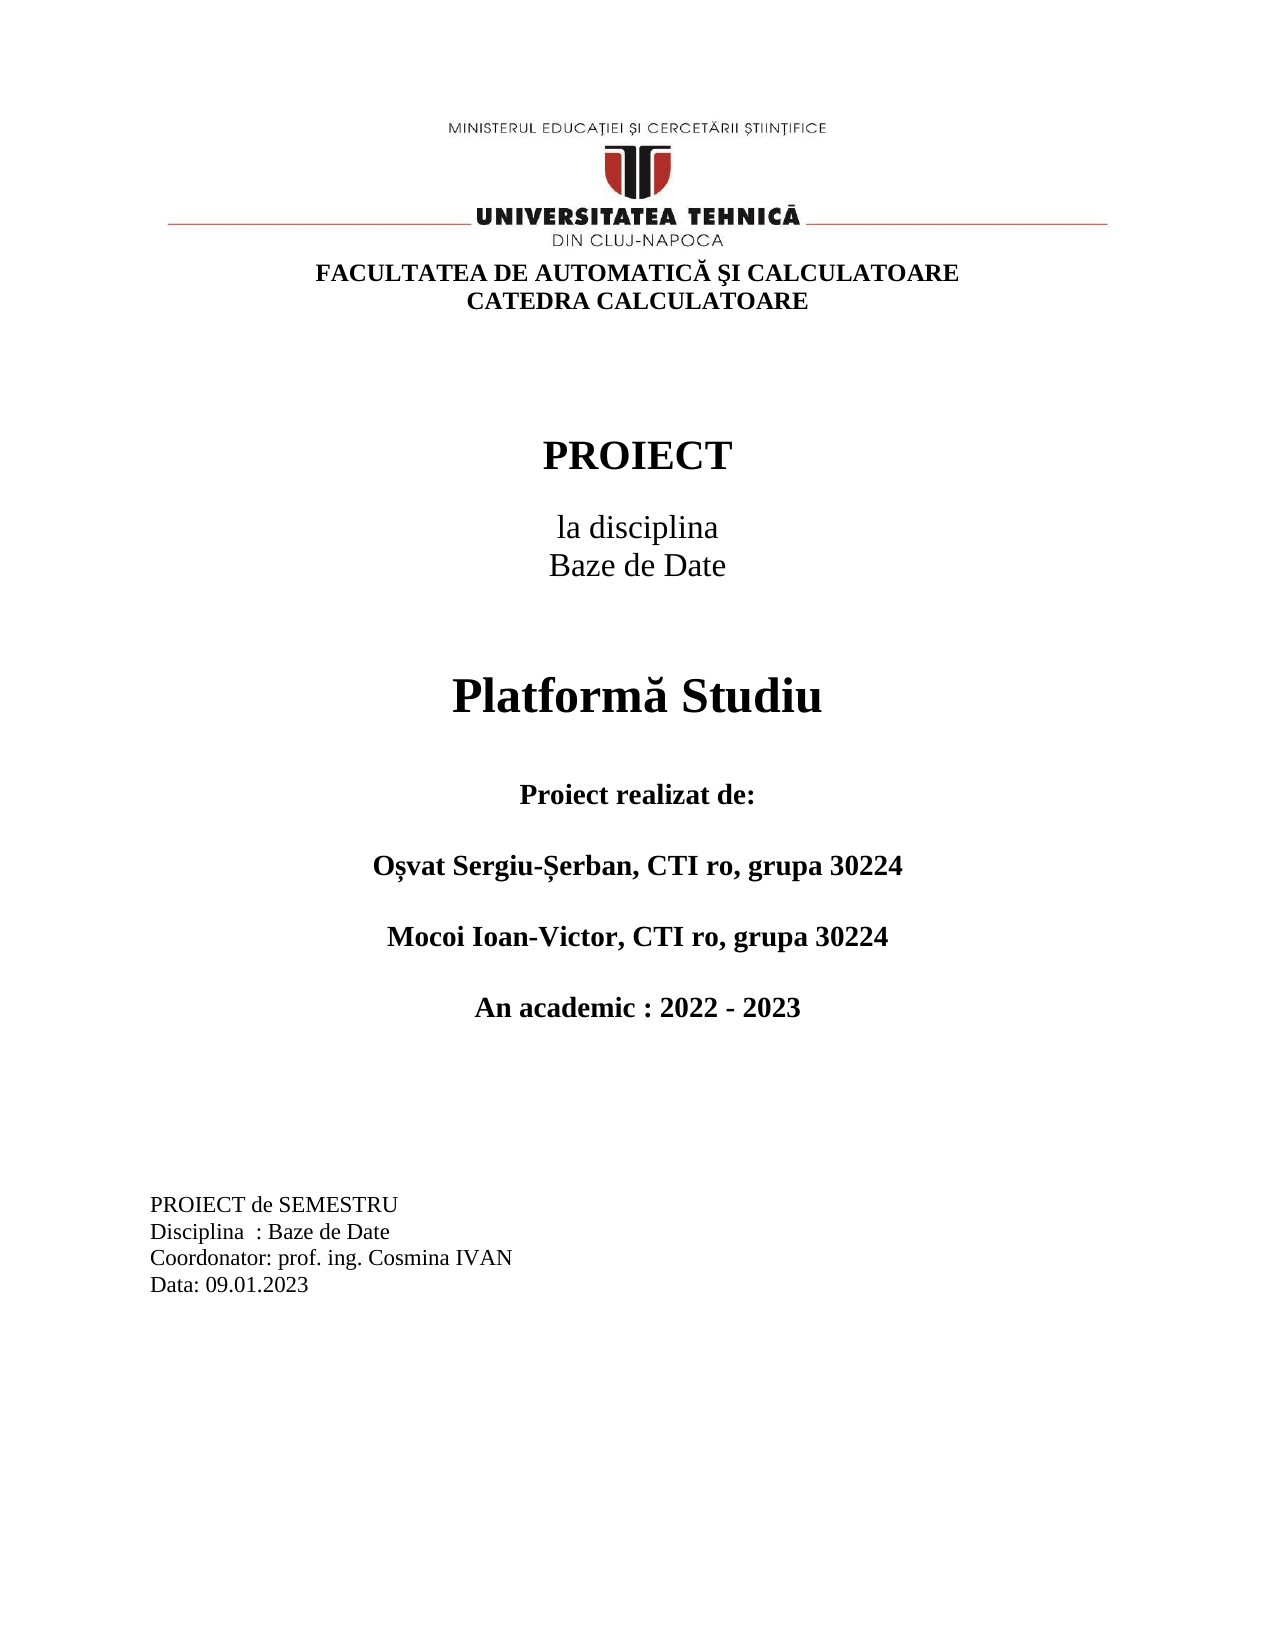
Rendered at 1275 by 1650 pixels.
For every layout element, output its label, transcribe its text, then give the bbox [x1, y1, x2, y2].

text Oșvat Sergiu-Șerban, CTI ro, grupa 30224 [150, 848, 1125, 881]
text Platformă Studiu [150, 666, 1125, 723]
picture [167, 75, 1108, 258]
text Disciplina : Baze de Date [150, 1218, 1125, 1244]
text Data: 09.01.2023 [150, 1271, 1125, 1297]
text Mocoi Ioan-Victor, CTI ro, grupa 30224 [150, 919, 1125, 952]
text PROIECT [150, 431, 1125, 478]
text Baze de Date [150, 546, 1125, 584]
text PROIECT de SEMESTRU [150, 1192, 1125, 1218]
text Coordonator: prof. ing. Cosmina IVAN [150, 1244, 1125, 1271]
text la disciplina [150, 507, 1125, 546]
text An academic : 2022 - 2023 [150, 990, 1125, 1023]
text Proiect realizat de: [150, 777, 1125, 810]
